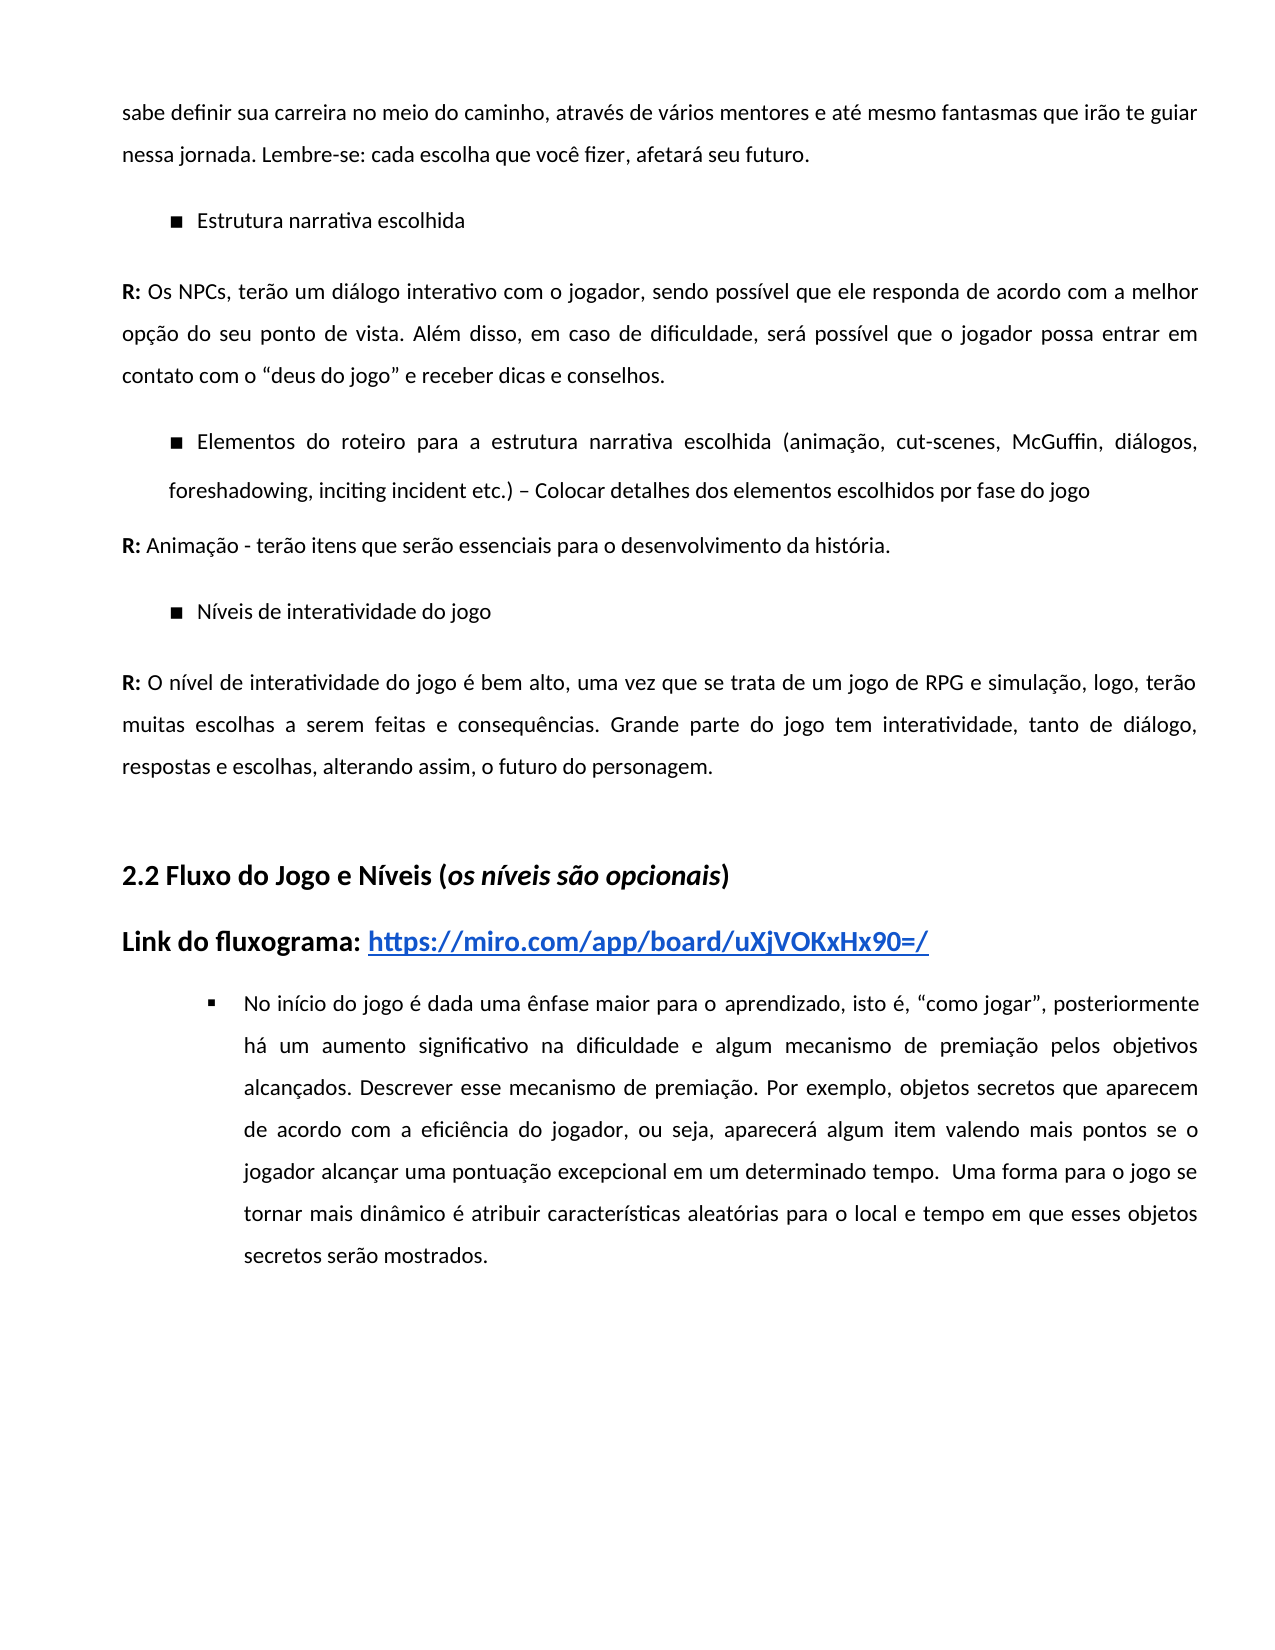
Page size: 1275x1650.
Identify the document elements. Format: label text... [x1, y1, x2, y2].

text R: Os NPCs, terão um diálogo interativo com o jogador, sendo possível que ele responda de acordo com a melhor opção do seu ponto de vista. Além disso, em caso de dificuldade, será possível que o jogador possa entrar em contato com o “deus do jogo” e receber dicas e conselhos. [122, 277, 1200, 389]
text 2.2 Fluxo do Jogo e Níveis (os níveis são opcionais) [122, 857, 1200, 893]
list Níveis de interatividade do jogo [169, 585, 1200, 632]
text R: O nível de interatividade do jogo é bem alto, uma vez que se trata de um jogo de RPG e simulação, logo, terão muitas escolhas a serem feitas e consequências. Grande parte do jogo tem interatividade, tanto de diálogo, respostas e escolhas, alterando assim, o futuro do personagem. [122, 668, 1200, 780]
text Link do fluxograma: https://miro.com/app/board/uXjVOKxHx90=/ [122, 923, 1200, 959]
list No início do jogo é dada uma ênfase maior para o aprendizado, isto é, “como jogar”, posteriormente há um aumento significativo na dificuldade e algum mecanismo de premiação pelos objetivos alcançados. Descrever esse mecanismo de premiação. Por exemplo, objetos secretos que aparecem de acordo com a eficiência do jogador, ou seja, aparecerá algum item valendo mais pontos se o jogador alcançar uma pontuação excepcional em um determinado tempo. Uma forma para o jogo se tornar mais dinâmico é atribuir características aleatórias para o local e tempo em que esses objetos secretos serão mostrados. [206, 989, 1200, 1269]
list Elementos do roteiro para a estrutura narrativa escolhida (animação, cut-scenes, McGuffin, diálogos, foreshadowing, inciting incident etc.) – Colocar detalhes dos elementos escolhidos por fase do jogo [169, 416, 1200, 504]
list Estrutura narrativa escolhida [169, 194, 1200, 241]
text R: Animação - terão itens que serão essenciais para o desenvolvimento da história. [122, 531, 1200, 559]
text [122, 98, 1200, 168]
